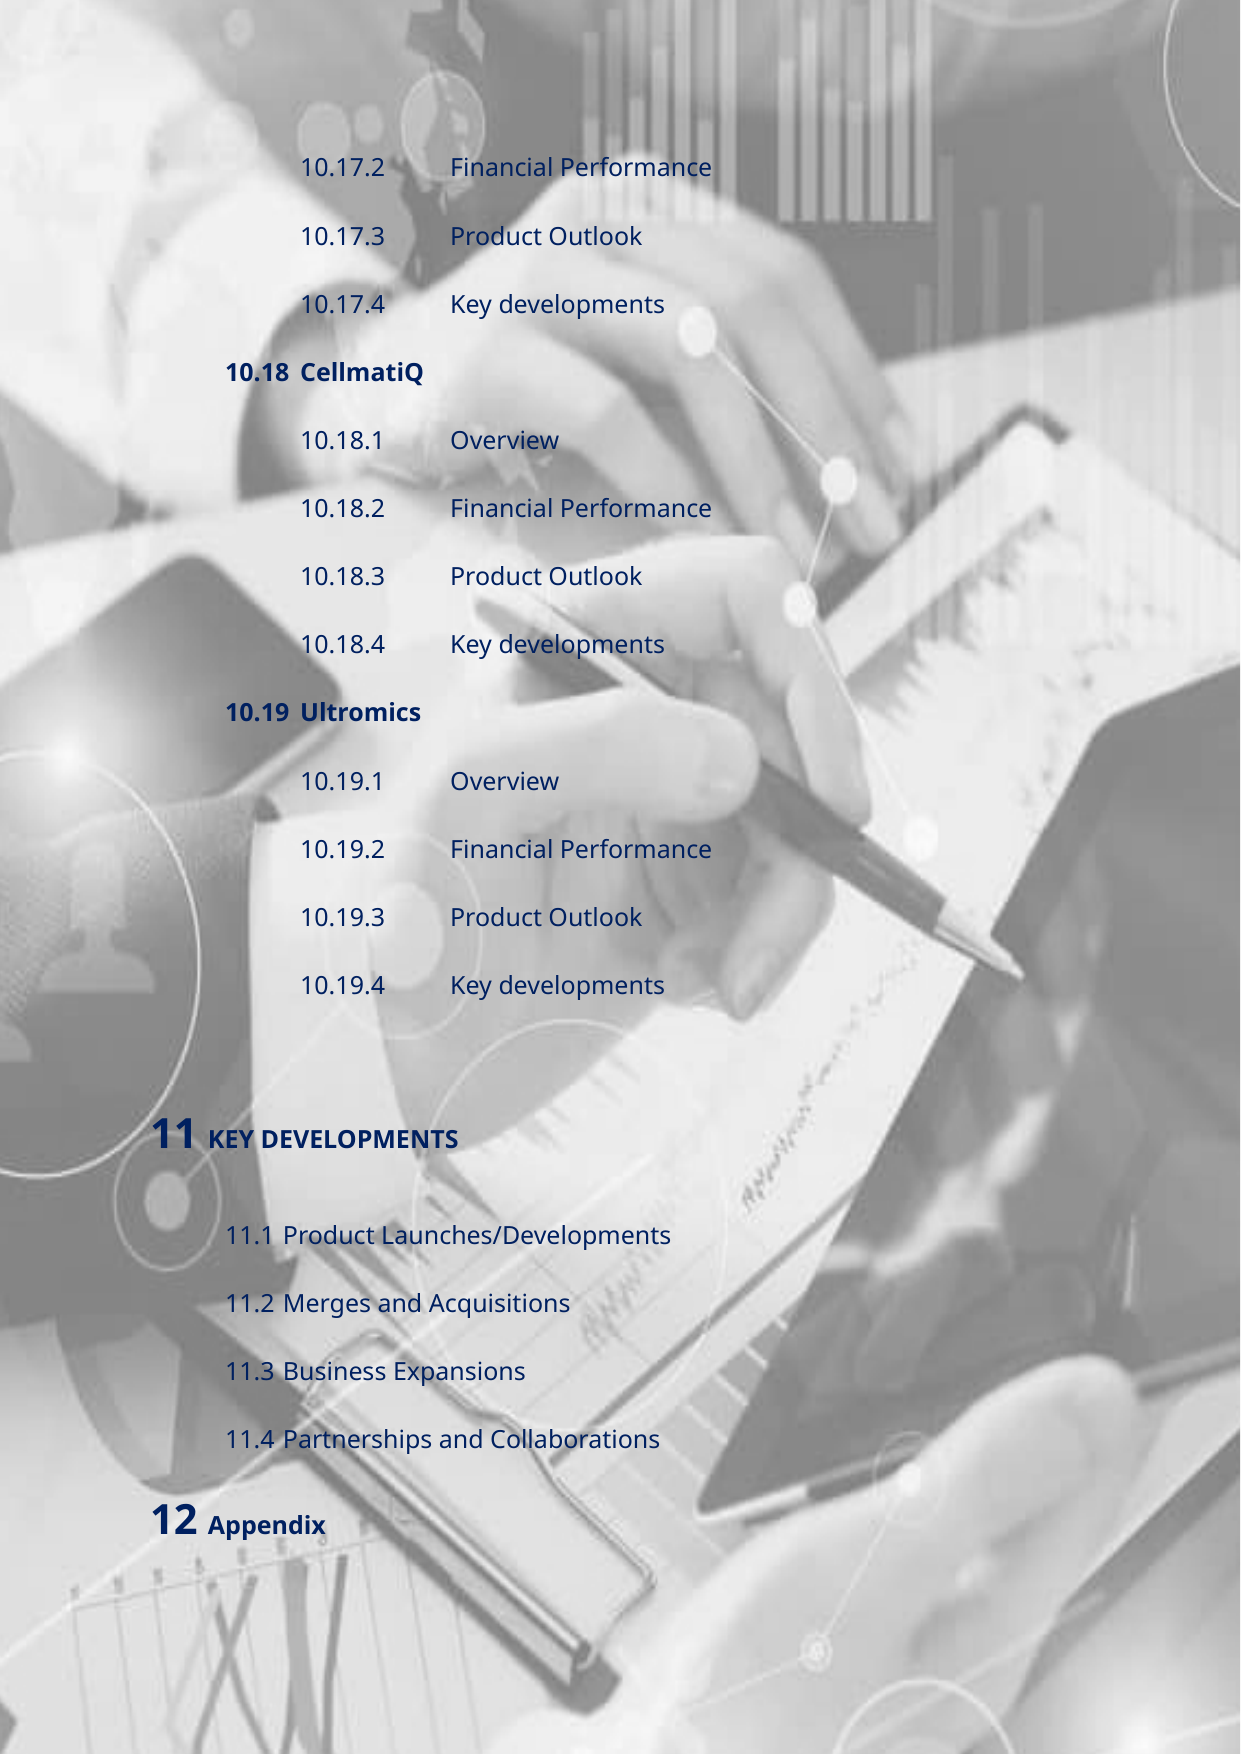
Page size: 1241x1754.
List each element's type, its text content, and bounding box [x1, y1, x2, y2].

list Appendix [150, 1490, 1090, 1547]
list Partnerships and Collaborations [225, 1422, 1090, 1456]
list Key developments [300, 627, 1090, 661]
list Product Launches/Developments [225, 1217, 1090, 1251]
list Financial Performance [300, 831, 1090, 865]
list Overview [300, 422, 1090, 457]
list Product Outlook [300, 899, 1090, 933]
list Overview [300, 763, 1090, 797]
list Business Expansions [225, 1353, 1090, 1388]
list Key developments [300, 286, 1090, 320]
list Key developments [300, 967, 1090, 1002]
list CellmatiQ [225, 354, 1090, 388]
list Product Outlook [300, 559, 1090, 593]
list KEY DEVELOPMENTS [150, 1104, 1090, 1161]
list Financial Performance [300, 491, 1090, 525]
list Product Outlook [300, 218, 1090, 252]
list Merges and Acquisitions [225, 1285, 1090, 1319]
list Financial Performance [300, 150, 1090, 184]
list Ultromics [225, 695, 1090, 729]
